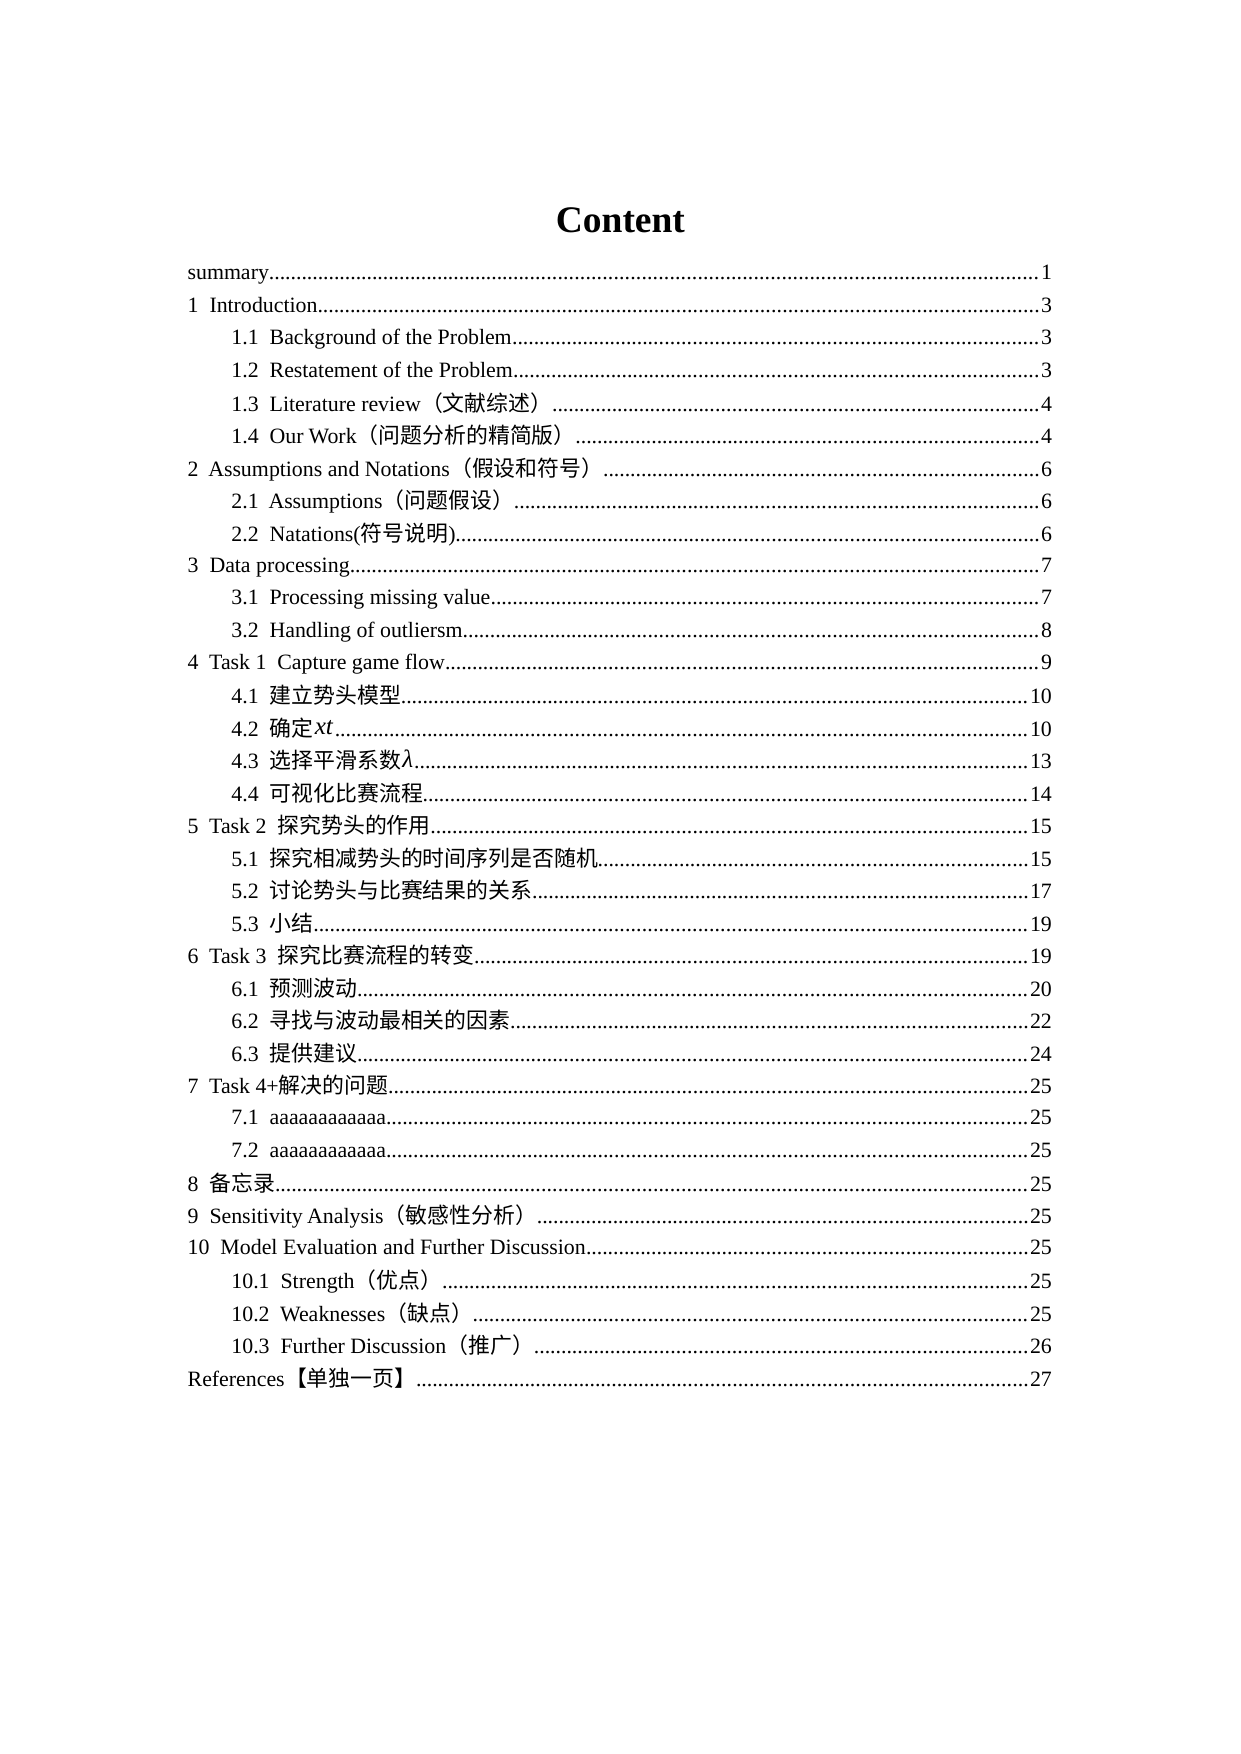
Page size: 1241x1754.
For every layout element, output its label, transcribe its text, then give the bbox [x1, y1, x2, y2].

text 4 Task 1 Capture game flow 9 [187, 645, 1053, 678]
text 5 Task 2 探究势头的作用 15 [187, 808, 1053, 840]
text References【单独一页】 27 [187, 1360, 1053, 1393]
text 5.1 探究相减势头的时间序列是否随机 15 [231, 840, 1053, 873]
text 1.4 Our Work（问题分析的精简版） 4 [231, 418, 1053, 450]
text 5.2 讨论势头与比赛结果的关系 17 [231, 873, 1053, 905]
text 5.3 小结 19 [231, 905, 1053, 938]
text 1.1 Background of the Problem 3 [231, 320, 1053, 353]
text 3.1 Processing missing value 7 [231, 580, 1053, 613]
text 6.1 预测波动 20 [231, 970, 1053, 1003]
text 7.1 aaaaaaaaaaaa 25 [231, 1100, 1053, 1133]
text 7.2 aaaaaaaaaaaa 25 [231, 1133, 1053, 1165]
text 4.2 确定 10 [231, 710, 1053, 743]
text 2.2 Natations(符号说明) 6 [231, 515, 1053, 548]
text 4.3 选择平滑系数 13 [231, 743, 1053, 775]
text 3 Data processing 7 [187, 548, 1053, 580]
text 7 Task 4+解决的问题 25 [187, 1068, 1053, 1100]
text 4.1 建立势头模型 10 [231, 678, 1053, 710]
text 6.2 寻找与波动最相关的因素 22 [231, 1003, 1053, 1035]
text 1.3 Literature review（文献综述） 4 [231, 385, 1053, 418]
text 4.4 可视化比赛流程 14 [231, 775, 1053, 808]
text 1 Introduction 3 [187, 288, 1053, 320]
text 10 Model Evaluation and Further Discussion 25 [187, 1230, 1053, 1263]
text 8 备忘录 25 [187, 1165, 1053, 1198]
text 10.1 Strength（优点） 25 [231, 1263, 1053, 1295]
text 1.2 Restatement of the Problem 3 [231, 353, 1053, 385]
text 6 Task 3 探究比赛流程的转变 19 [187, 938, 1053, 970]
text Content [187, 187, 1053, 252]
text 9 Sensitivity Analysis（敏感性分析） 25 [187, 1198, 1053, 1230]
text summary 1 [187, 255, 1053, 288]
text 10.2 Weaknesses（缺点） 25 [231, 1295, 1053, 1328]
text 6.3 提供建议 24 [231, 1035, 1053, 1068]
text 2 Assumptions and Notations（假设和符号） 6 [187, 450, 1053, 483]
text 10.3 Further Discussion（推广） 26 [231, 1328, 1053, 1360]
text 3.2 Handling of outliersm 8 [231, 613, 1053, 645]
text 2.1 Assumptions（问题假设） 6 [231, 483, 1053, 515]
